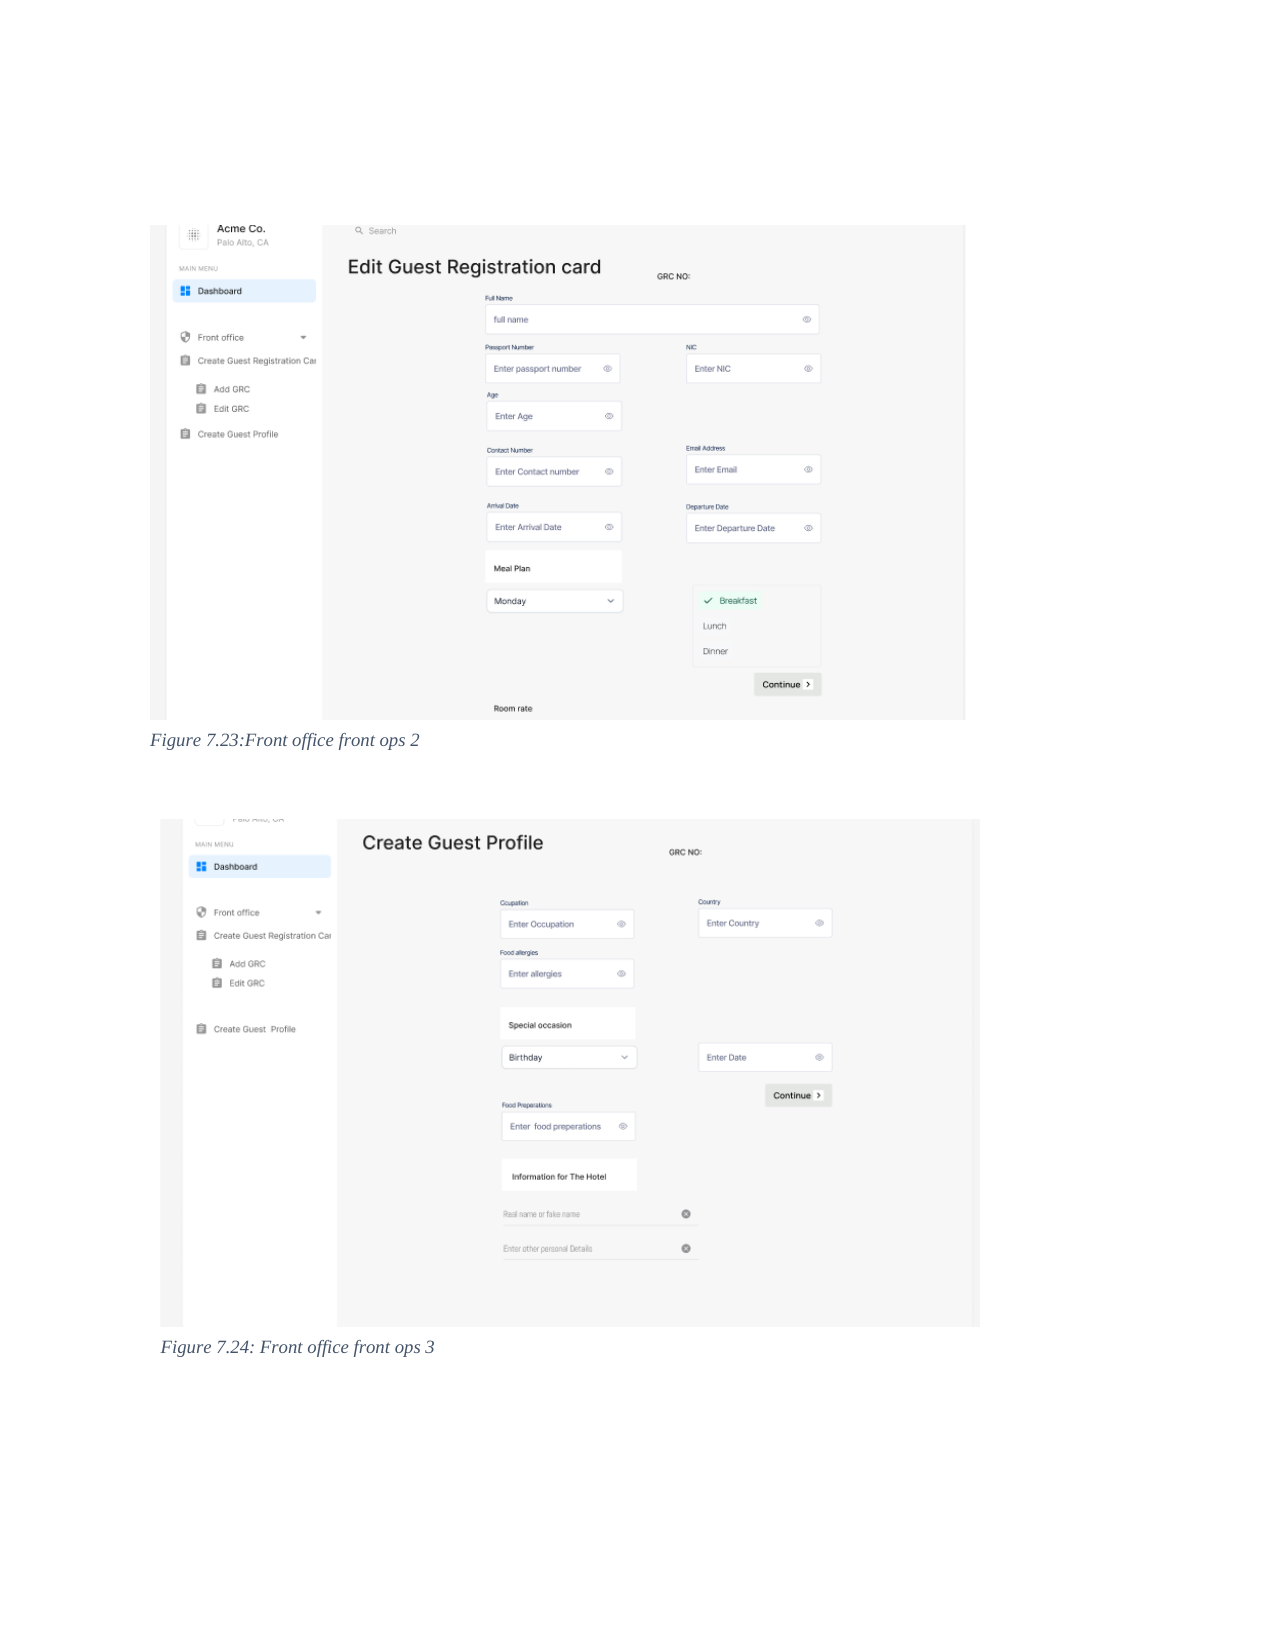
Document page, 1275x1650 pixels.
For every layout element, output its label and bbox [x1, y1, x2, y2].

picture [150, 225, 966, 720]
picture [160, 819, 980, 1327]
